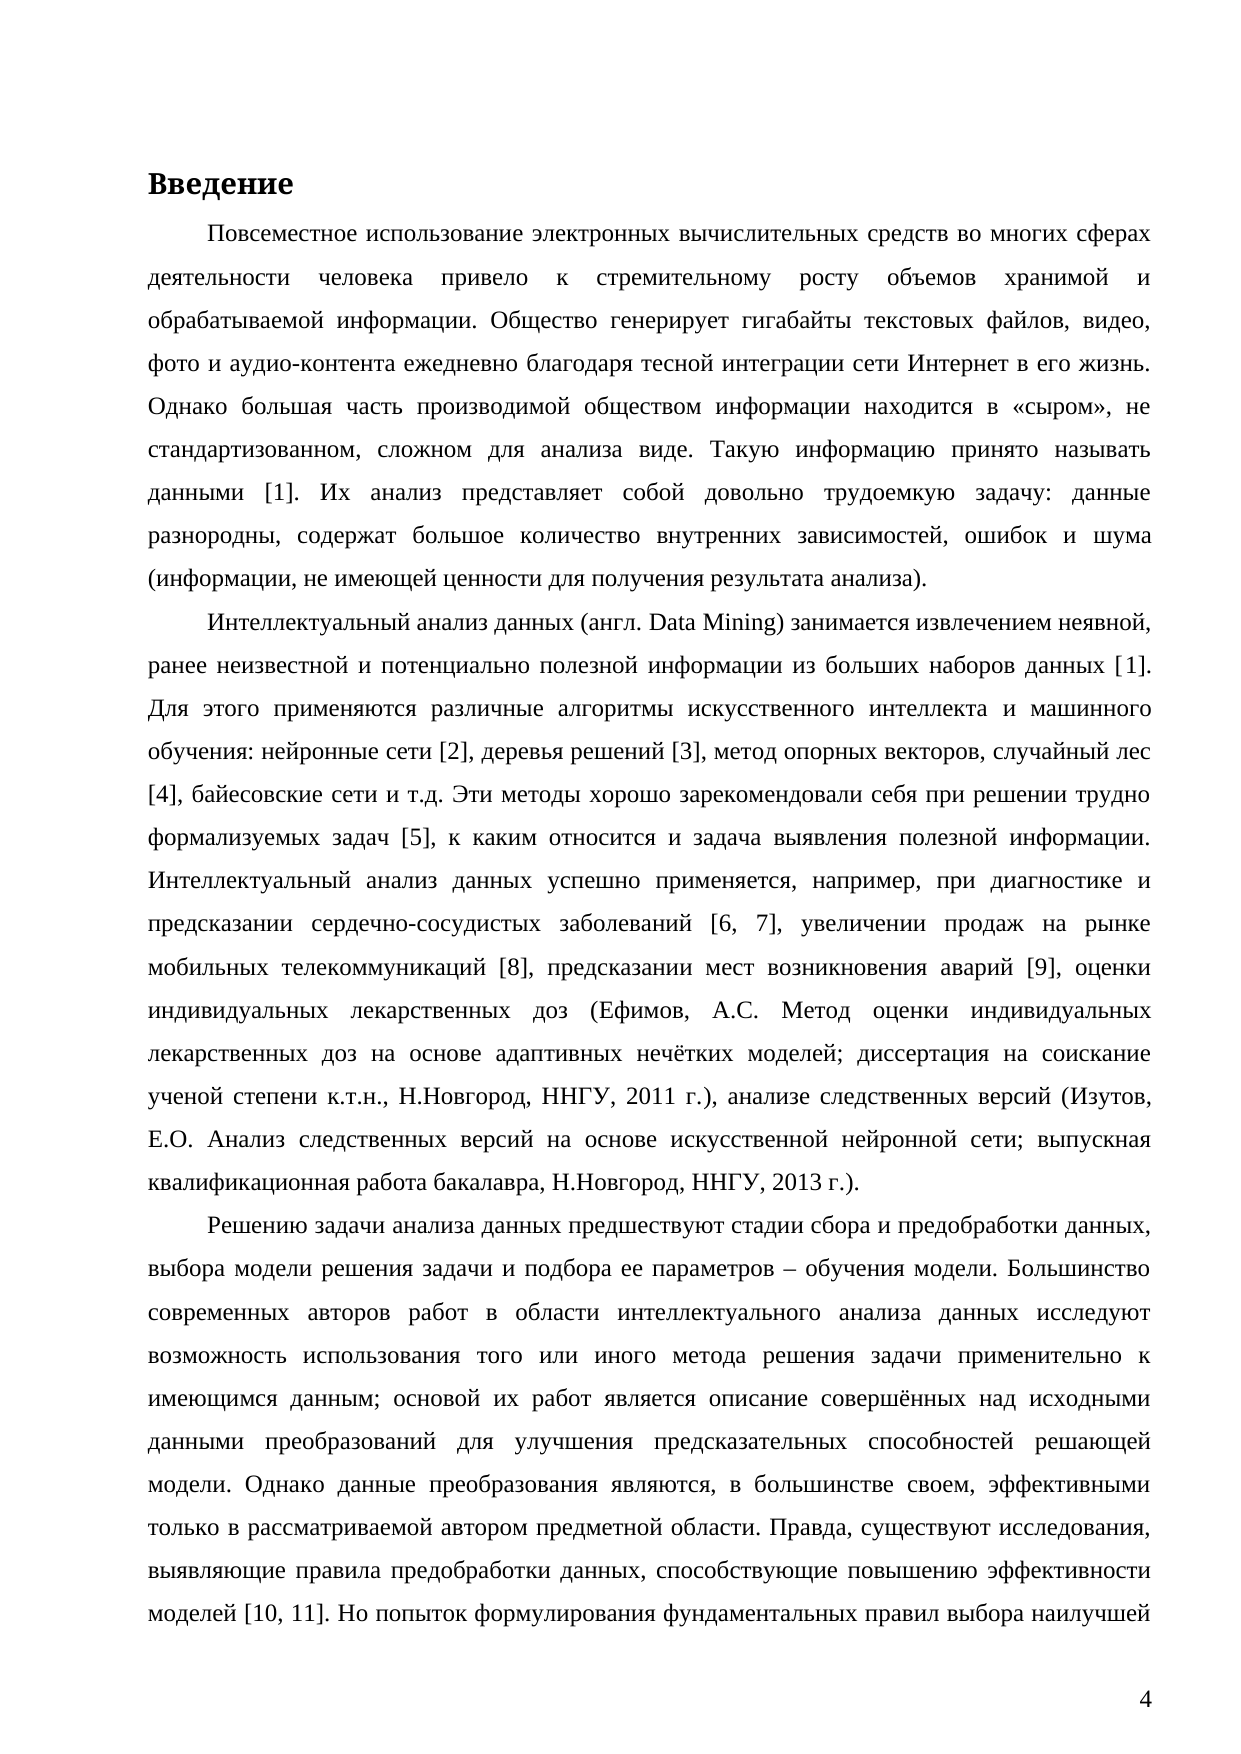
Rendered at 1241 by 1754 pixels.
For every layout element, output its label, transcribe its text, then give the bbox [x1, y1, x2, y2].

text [148, 1210, 1152, 1627]
text Интеллектуальный анализ данных (англ. Data Mining) занимается извлечением неявной, ранее неизвестной и потенциально полезной информации из больших наборов данных [1]. Для этого применяются различные алгоритмы искусственного интеллекта и машинного обучения: нейронные сети [2], деревья решений [3], метод опорных векторов, случайный лес [4], байесовские сети и т.д. Эти методы хорошо зарекомендовали себя при решении трудно формализуемых задач [5], к каким относится и задача выявления полезной информации. Интеллектуальный анализ данных успешно применяется, например, при диагностике и предсказании сердечно-сосудистых заболеваний [6, 7], увеличении продаж на рынке мобильных телекоммуникаций [8], предсказании мест возникновения аварий [9], оценки индивидуальных лекарственных доз (Ефимов, А.С. Метод оценки индивидуальных лекарственных доз на основе адаптивных нечётких моделей; диссертация на соискание ученой степени к.т.н., Н.Новгород, ННГУ, 2011 г.), анализе следственных версий (Изутов, Е.О. Анализ следственных версий на основе искусственной нейронной сети; выпускная квалификационная работа бакалавра, Н.Новгород, ННГУ, 2013 г.). [148, 607, 1152, 1196]
text Повсеместное использование электронных вычислительных средств во многих сферах деятельности человека привело к стремительному росту объемов хранимой и обрабатываемой информации. Общество генерирует гигабайты текстовых файлов, видео, фото и аудио-контента ежедневно благодаря тесной интеграции сети Интернет в его жизнь. Однако большая часть производимой обществом информации находится в «сыром», не стандартизованном, сложном для анализа виде. Такую информацию принято называть данными [1]. Их анализ представляет собой довольно трудоемкую задачу: данные разнородны, содержат большое количество внутренних зависимостей, ошибок и шума (информации, не имеющей ценности для получения результата анализа). [148, 218, 1152, 592]
subtitle Введение [148, 168, 1152, 202]
